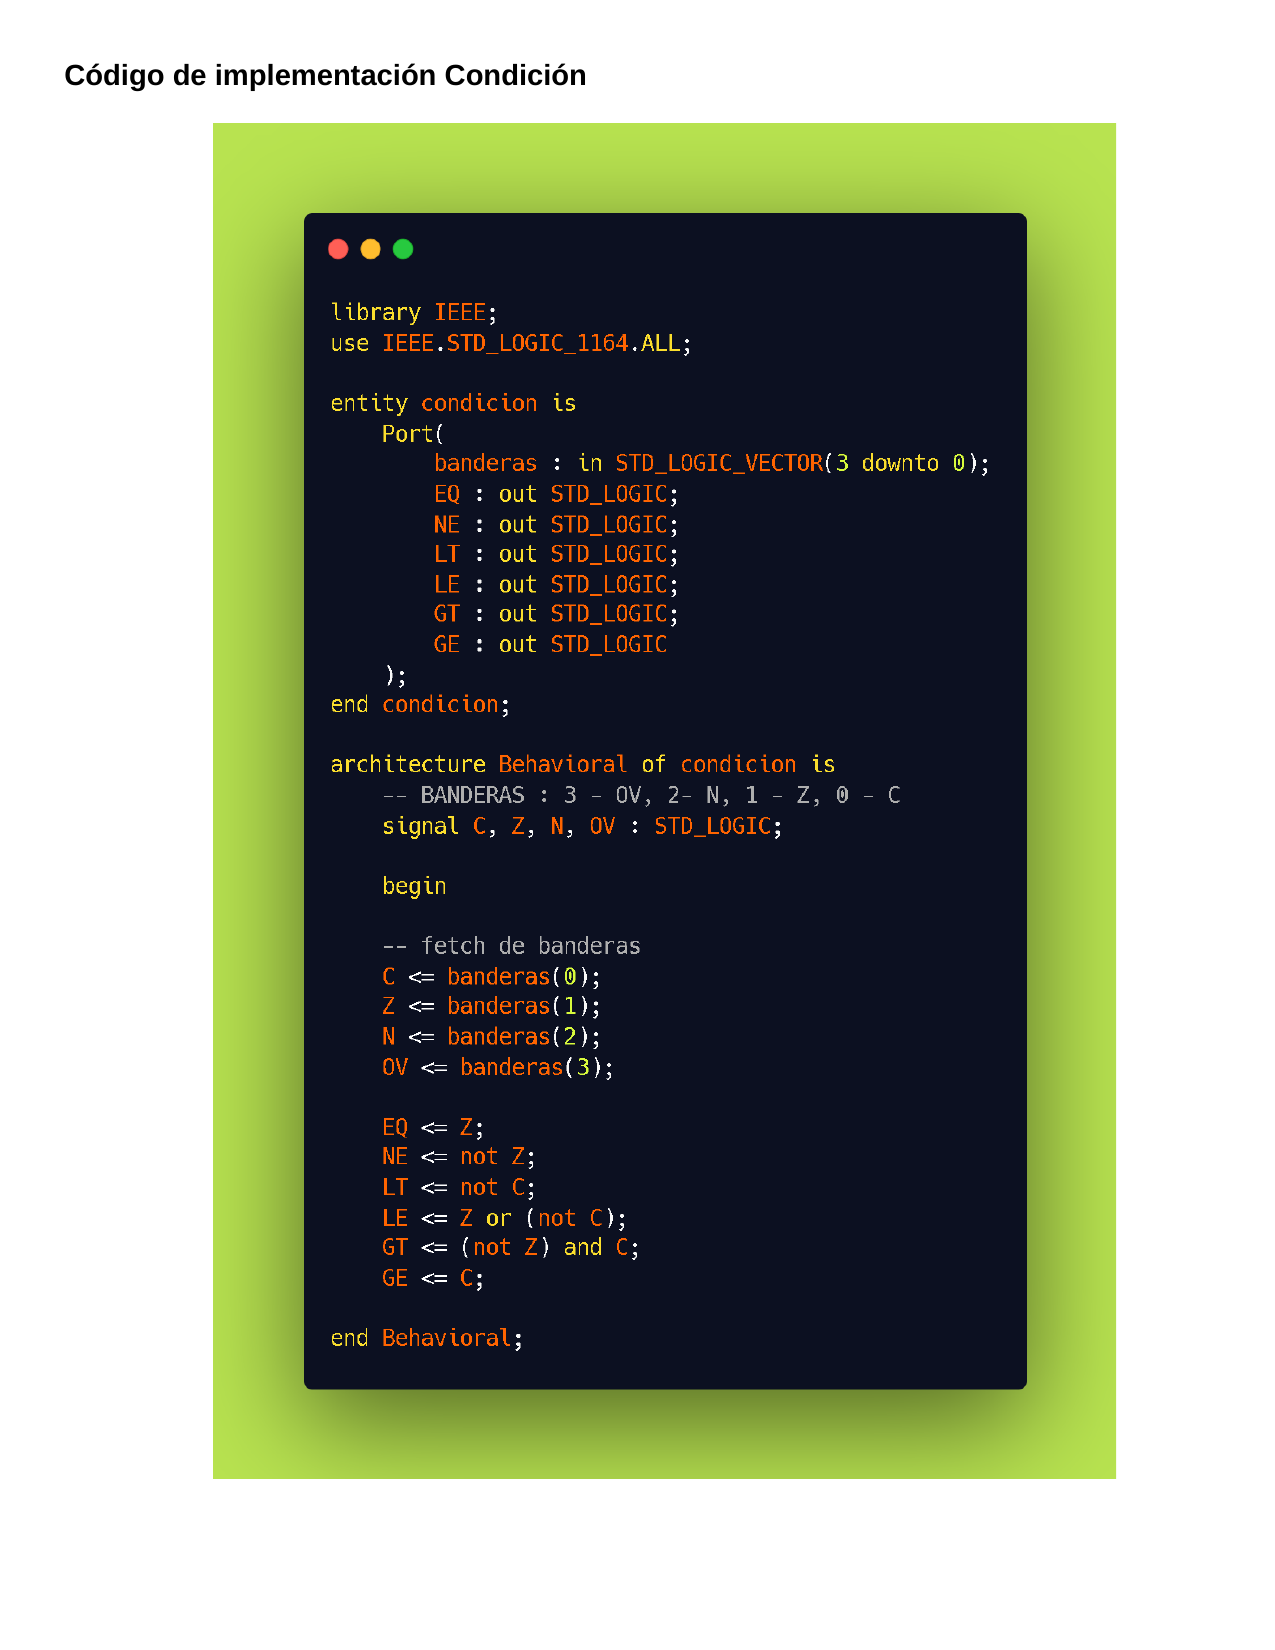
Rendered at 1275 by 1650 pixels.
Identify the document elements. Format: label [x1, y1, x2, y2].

picture [213, 123, 1117, 1479]
